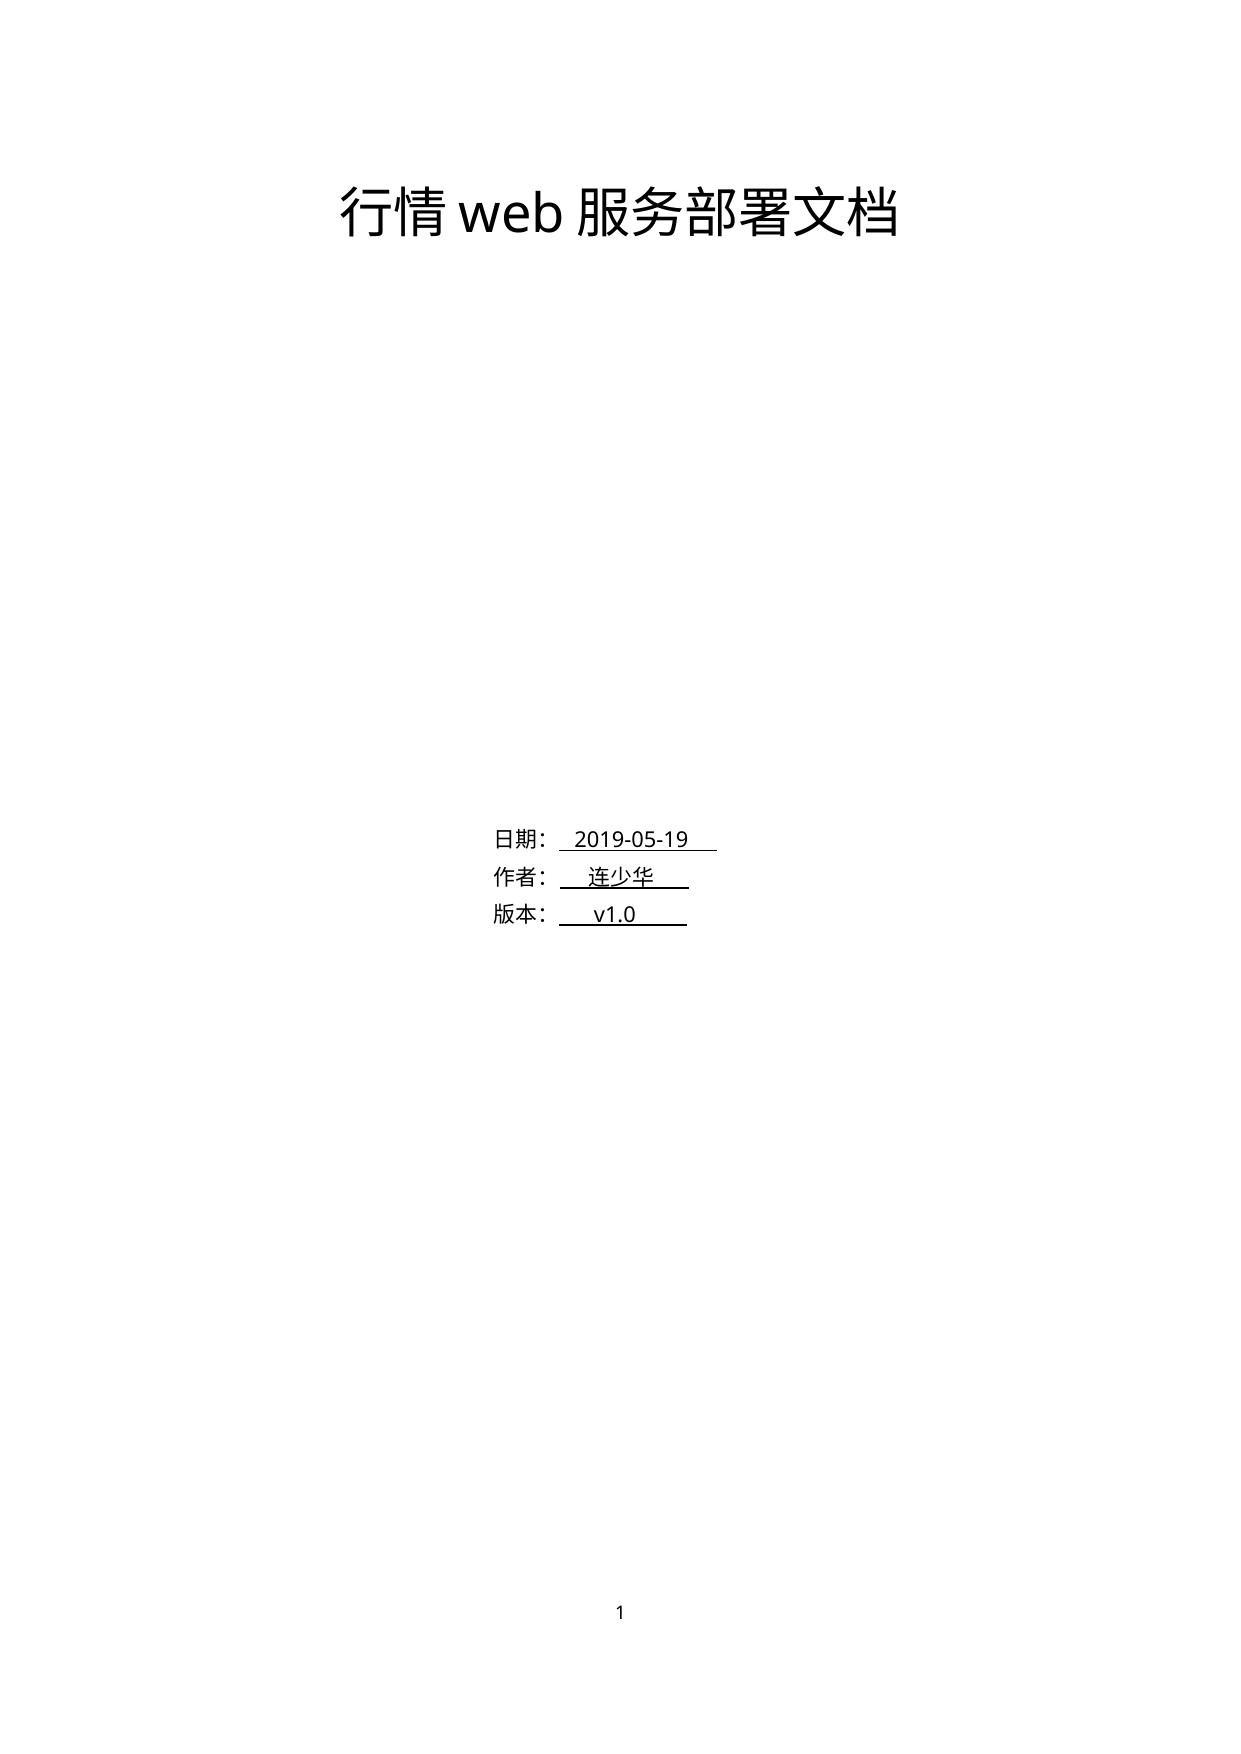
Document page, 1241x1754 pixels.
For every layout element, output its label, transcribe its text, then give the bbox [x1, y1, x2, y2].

text 行情web服务部署文档 [187, 160, 1053, 257]
text 作者： 连少华 [450, 859, 1053, 892]
text 版本： v1.0 [450, 897, 1053, 929]
text 日期： 2019-05-19 [450, 822, 1053, 855]
